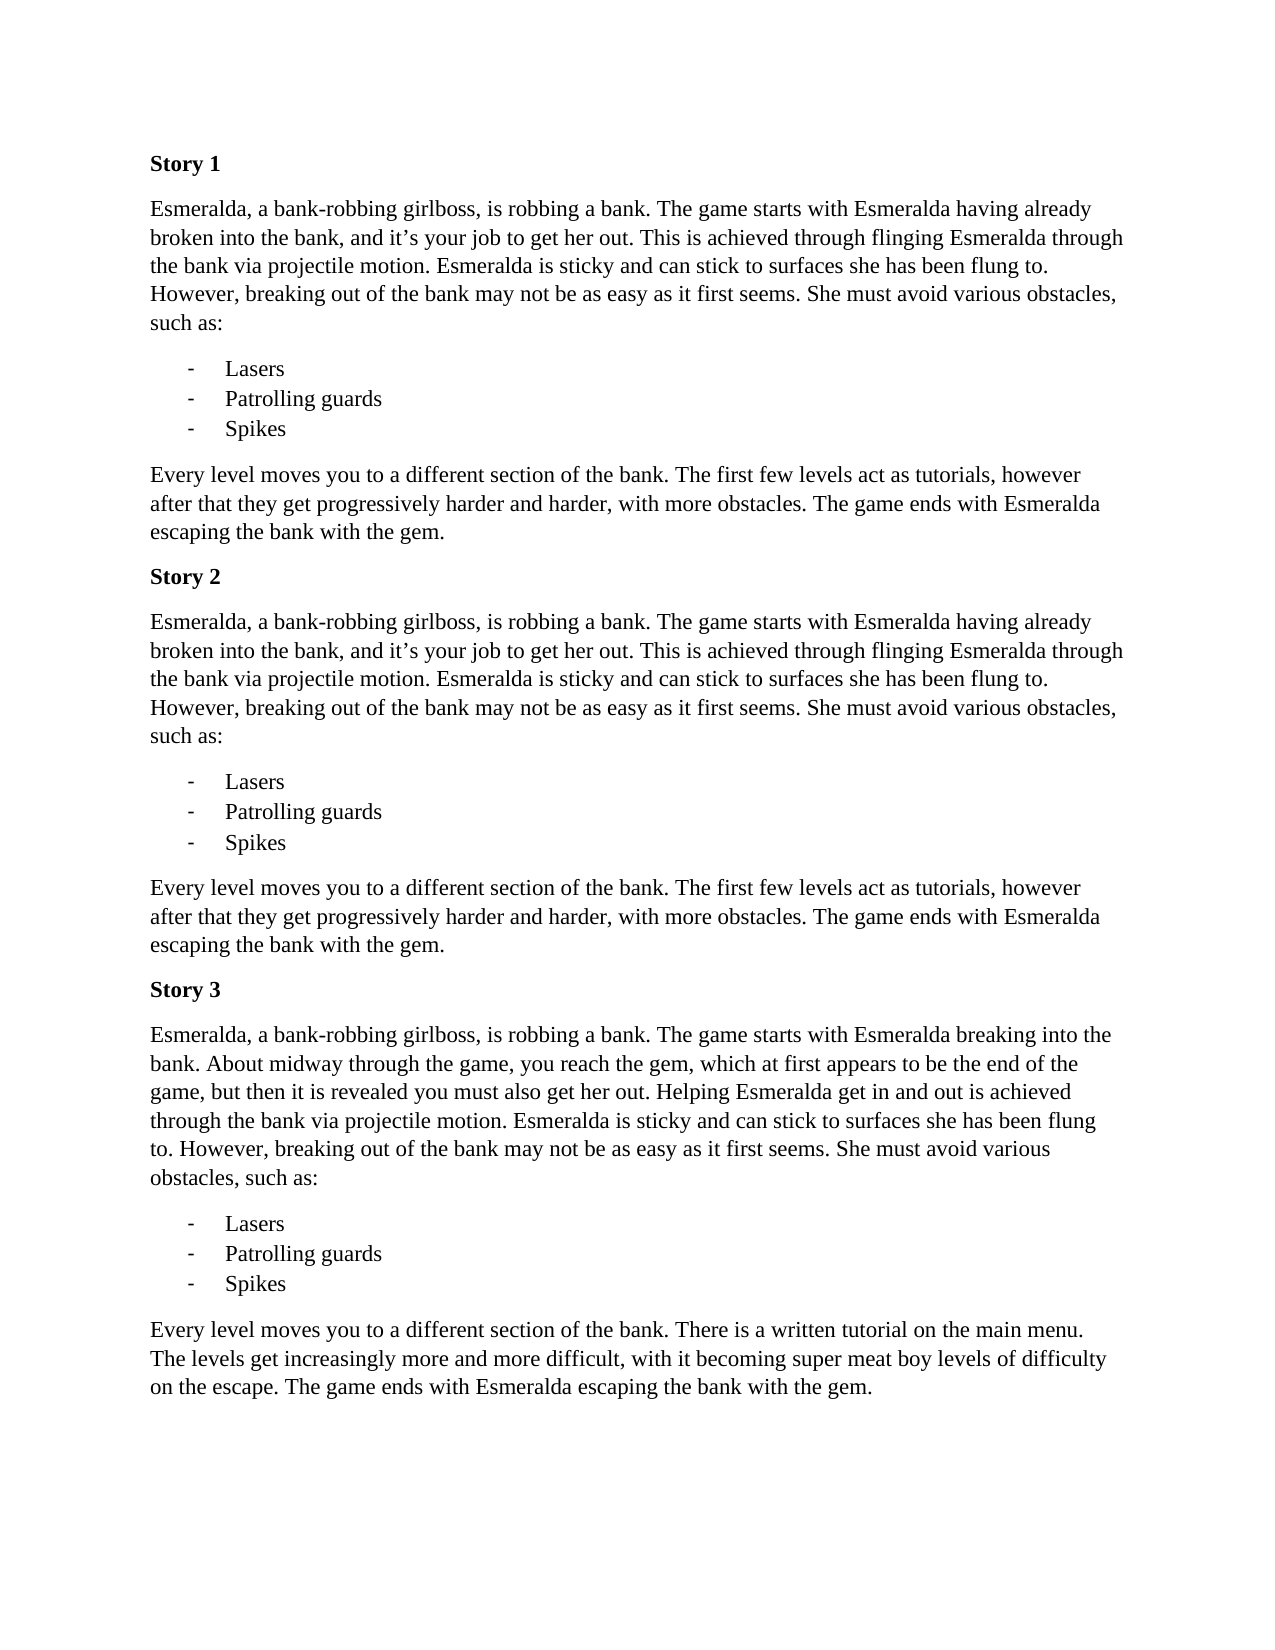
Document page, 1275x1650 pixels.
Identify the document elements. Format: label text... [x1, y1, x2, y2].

list Spikes [187, 828, 1125, 856]
list Lasers [187, 354, 1125, 382]
list Spikes [187, 1269, 1125, 1297]
text Every level moves you to a different section of the bank. The first few levels act as tutorials, however after that they get progressively harder and harder, with more obstacles. The game ends with Esmeralda escaping the bank with the gem. [150, 874, 1125, 958]
list Spikes [187, 414, 1125, 442]
text Esmeralda, a bank-robbing girlboss, is robbing a bank. The game starts with Esmeralda having already broken into the bank, and it’s your job to get her out. This is achieved through flinging Esmeralda through the bank via projectile motion. Esmeralda is sticky and can stick to surfaces she has been flung to. However, breaking out of the bank may not be as easy as it first seems. She must avoid various obstacles, such as: [150, 608, 1125, 748]
text Every level moves you to a different section of the bank. There is a written tutorial on the main menu. The levels get increasingly more and more difficult, with it becoming super meat boy levels of difficulty on the escape. The game ends with Esmeralda escaping the bank with the gem. [150, 1316, 1125, 1399]
list Patrolling guards [187, 384, 1125, 412]
text Esmeralda, a bank-robbing girlboss, is robbing a bank. The game starts with Esmeralda having already broken into the bank, and it’s your job to get her out. This is achieved through flinging Esmeralda through the bank via projectile motion. Esmeralda is sticky and can stick to surfaces she has been flung to. However, breaking out of the bank may not be as easy as it first seems. She must avoid various obstacles, such as: [150, 195, 1125, 335]
text Every level moves you to a different section of the bank. The first few levels act as tutorials, however after that they get progressively harder and harder, with more obstacles. The game ends with Esmeralda escaping the bank with the gem. [150, 461, 1125, 544]
list Patrolling guards [187, 797, 1125, 825]
list Lasers [187, 767, 1125, 795]
text Story 1 [150, 150, 1125, 176]
text Story 2 [150, 563, 1125, 589]
list Patrolling guards [187, 1239, 1125, 1267]
text Story 3 [150, 976, 1125, 1003]
text Esmeralda, a bank-robbing girlboss, is robbing a bank. The game starts with Esmeralda breaking into the bank. About midway through the game, you reach the gem, which at first appears to be the end of the game, but then it is revealed you must also get her out. Helping Esmeralda get in and out is achieved through the bank via projectile motion. Esmeralda is sticky and can stick to surfaces she has been flung to. However, breaking out of the bank may not be as easy as it first seems. She must avoid various obstacles, such as: [150, 1022, 1125, 1190]
list Lasers [187, 1209, 1125, 1237]
